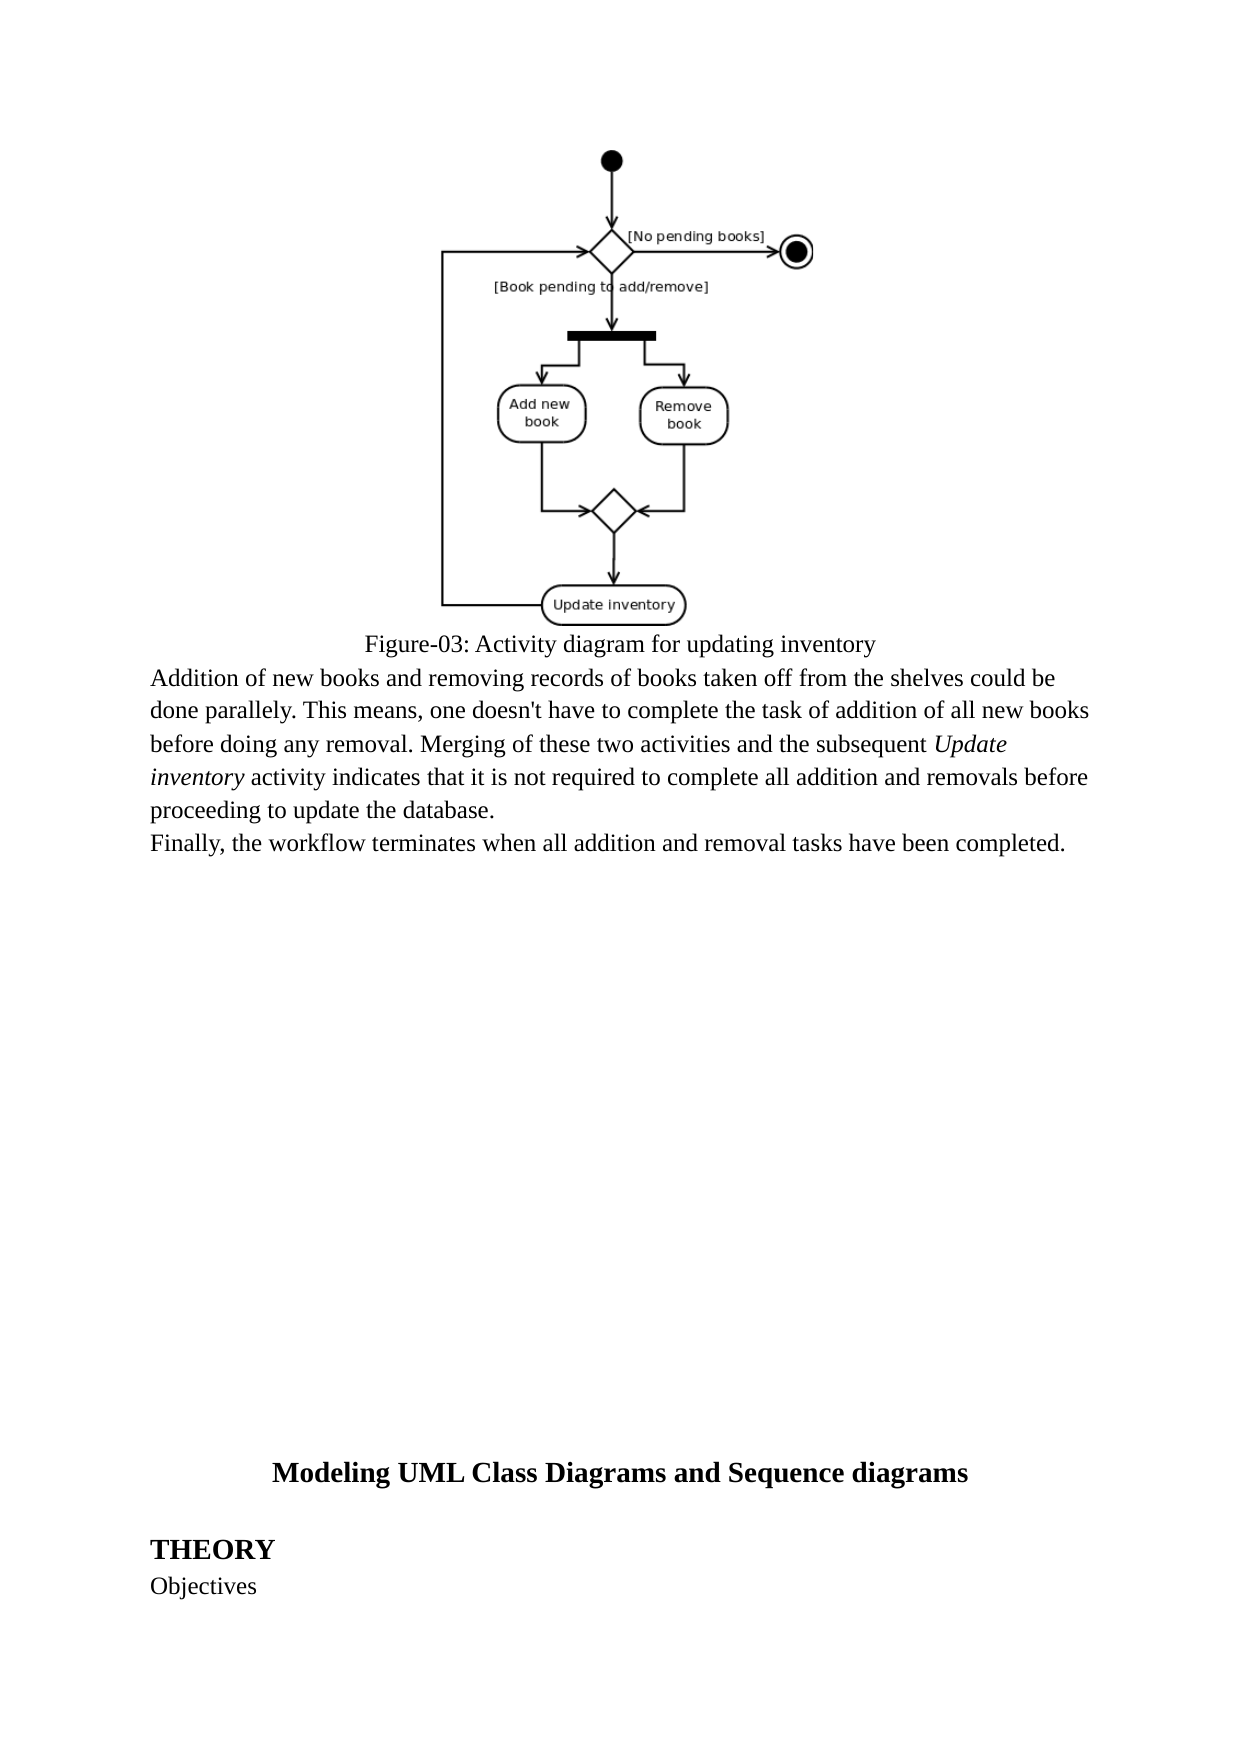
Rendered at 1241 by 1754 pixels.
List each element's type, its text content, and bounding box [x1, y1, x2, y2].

text Figure-03: Activity diagram for updating inventory [150, 629, 1090, 658]
text Addition of new books and removing records of books taken off from the shelves could be done parallely. This means, one doesn't have to complete the task of addition of all new books before doing any removal. Merging of these two activities and the subsequent Update inventory activity indicates that it is not required to complete all addition and removals before proceeding to update the database. [150, 663, 1090, 823]
text Modeling UML Class Diagrams and Sequence diagrams [150, 1455, 1090, 1489]
text THEORY [150, 1532, 1090, 1566]
text Finally, the workflow terminates when all addition and removal tasks have been completed. [150, 828, 1090, 856]
picture [427, 150, 814, 626]
text Objectives [150, 1571, 1090, 1599]
